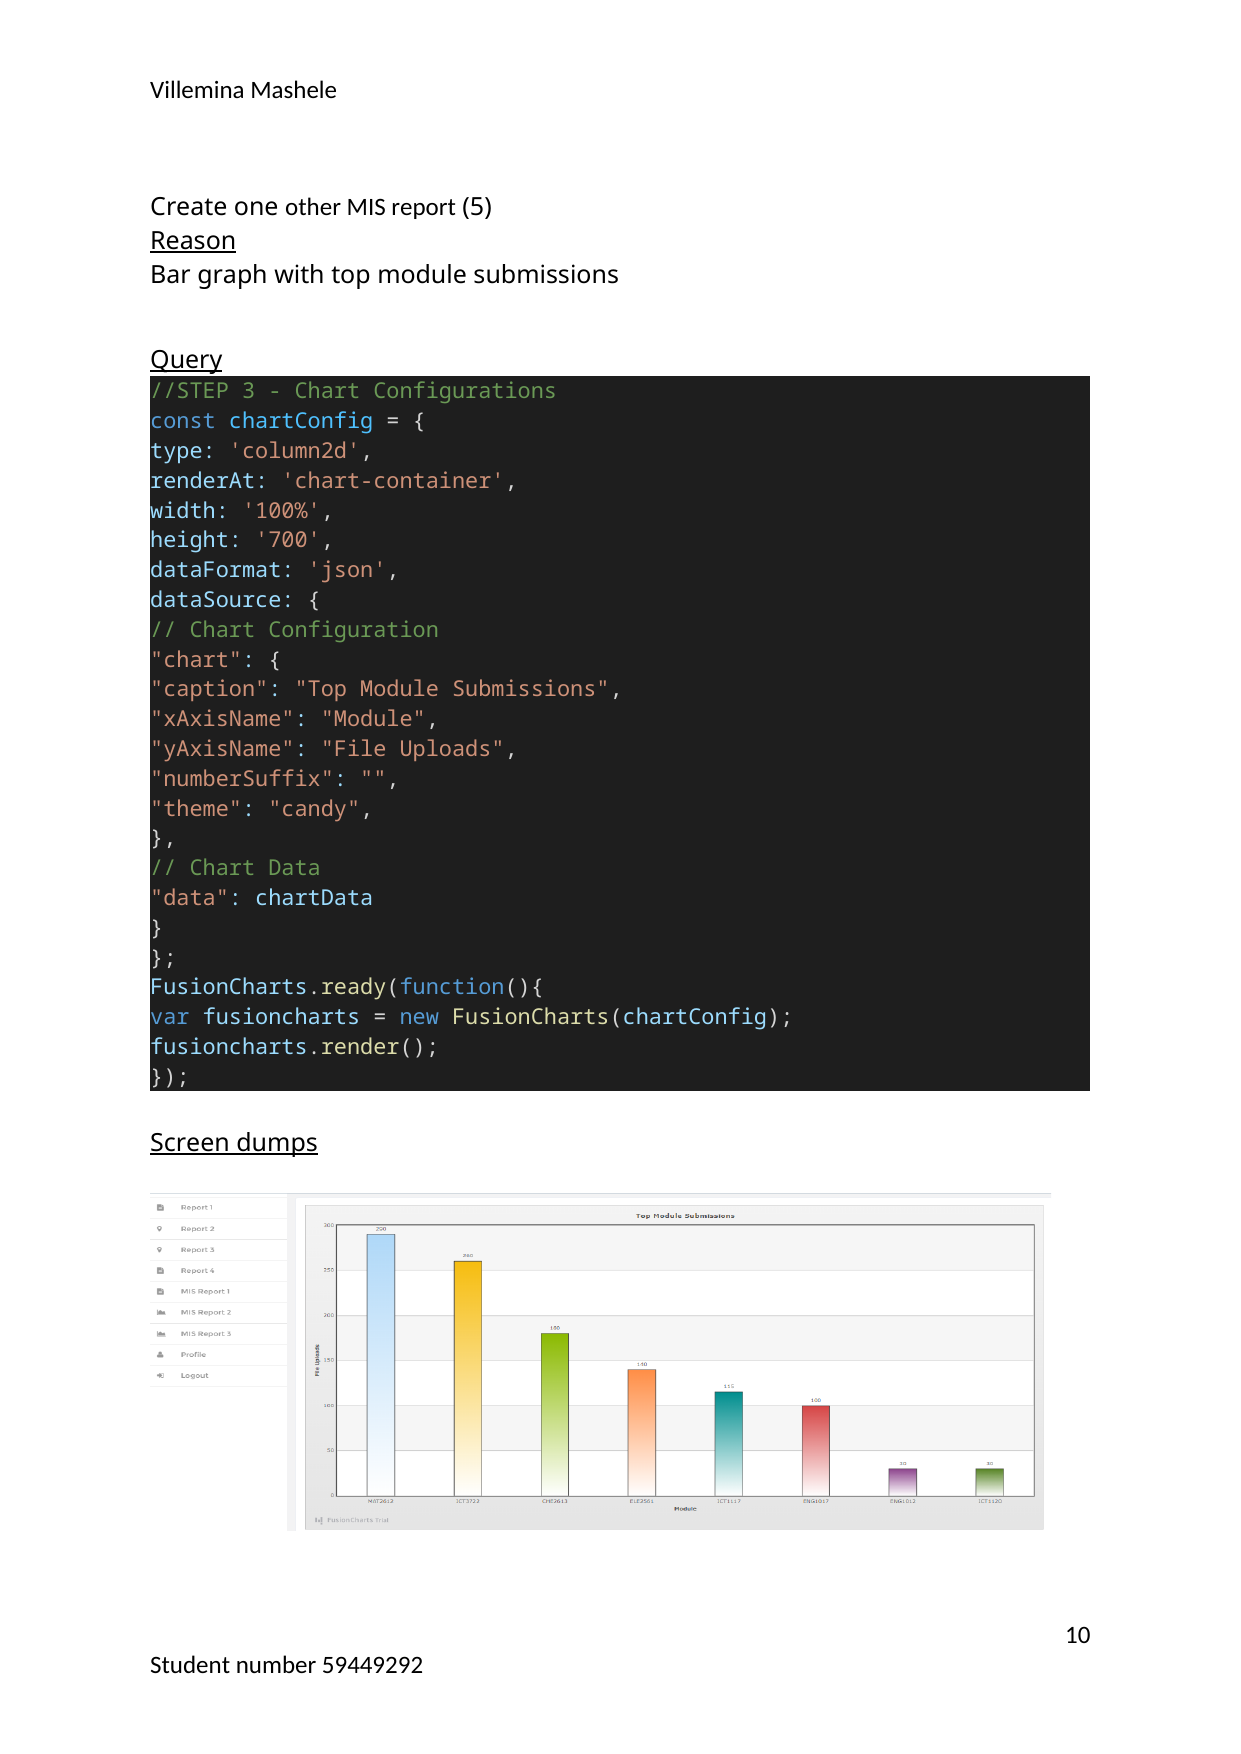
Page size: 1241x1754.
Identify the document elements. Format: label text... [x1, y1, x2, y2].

text "numberSuffix": "", [150, 763, 1090, 793]
text Reason [150, 222, 1090, 256]
subtitle Create one other MIS report (5) [150, 188, 1090, 222]
text "caption": "Top Module Submissions", [150, 673, 1090, 703]
text renderAt: 'chart-container', [150, 465, 1090, 495]
text "xAxisName": "Module", [150, 703, 1090, 733]
text type: 'column2d', [150, 435, 1090, 465]
text var fusioncharts = new FusionCharts(chartConfig); [150, 1001, 1090, 1031]
picture [150, 1192, 1052, 1531]
text // Chart Configuration [150, 614, 1090, 644]
text height: '700', [150, 524, 1090, 554]
text FusionCharts.ready(function(){ [150, 971, 1090, 1001]
text //STEP 3 - Chart Configurations [150, 376, 1090, 405]
text Bar graph with top module submissions [150, 256, 1090, 290]
text } [150, 912, 1090, 942]
text "data": chartData [150, 882, 1090, 912]
text Query [150, 341, 1090, 376]
text }); [150, 1061, 1090, 1091]
text // Chart Data [150, 852, 1090, 882]
text dataSource: { [150, 584, 1090, 614]
text "yAxisName": "File Uploads", [150, 733, 1090, 763]
text }, [150, 822, 1090, 852]
text }; [150, 942, 1090, 971]
text const chartConfig = { [150, 405, 1090, 435]
text Screen dumps [150, 1124, 1090, 1159]
text "chart": { [150, 644, 1090, 673]
text dataFormat: 'json', [150, 554, 1090, 584]
text fusioncharts.render(); [150, 1031, 1090, 1061]
text width: '100%', [150, 495, 1090, 524]
text "theme": "candy", [150, 793, 1090, 822]
